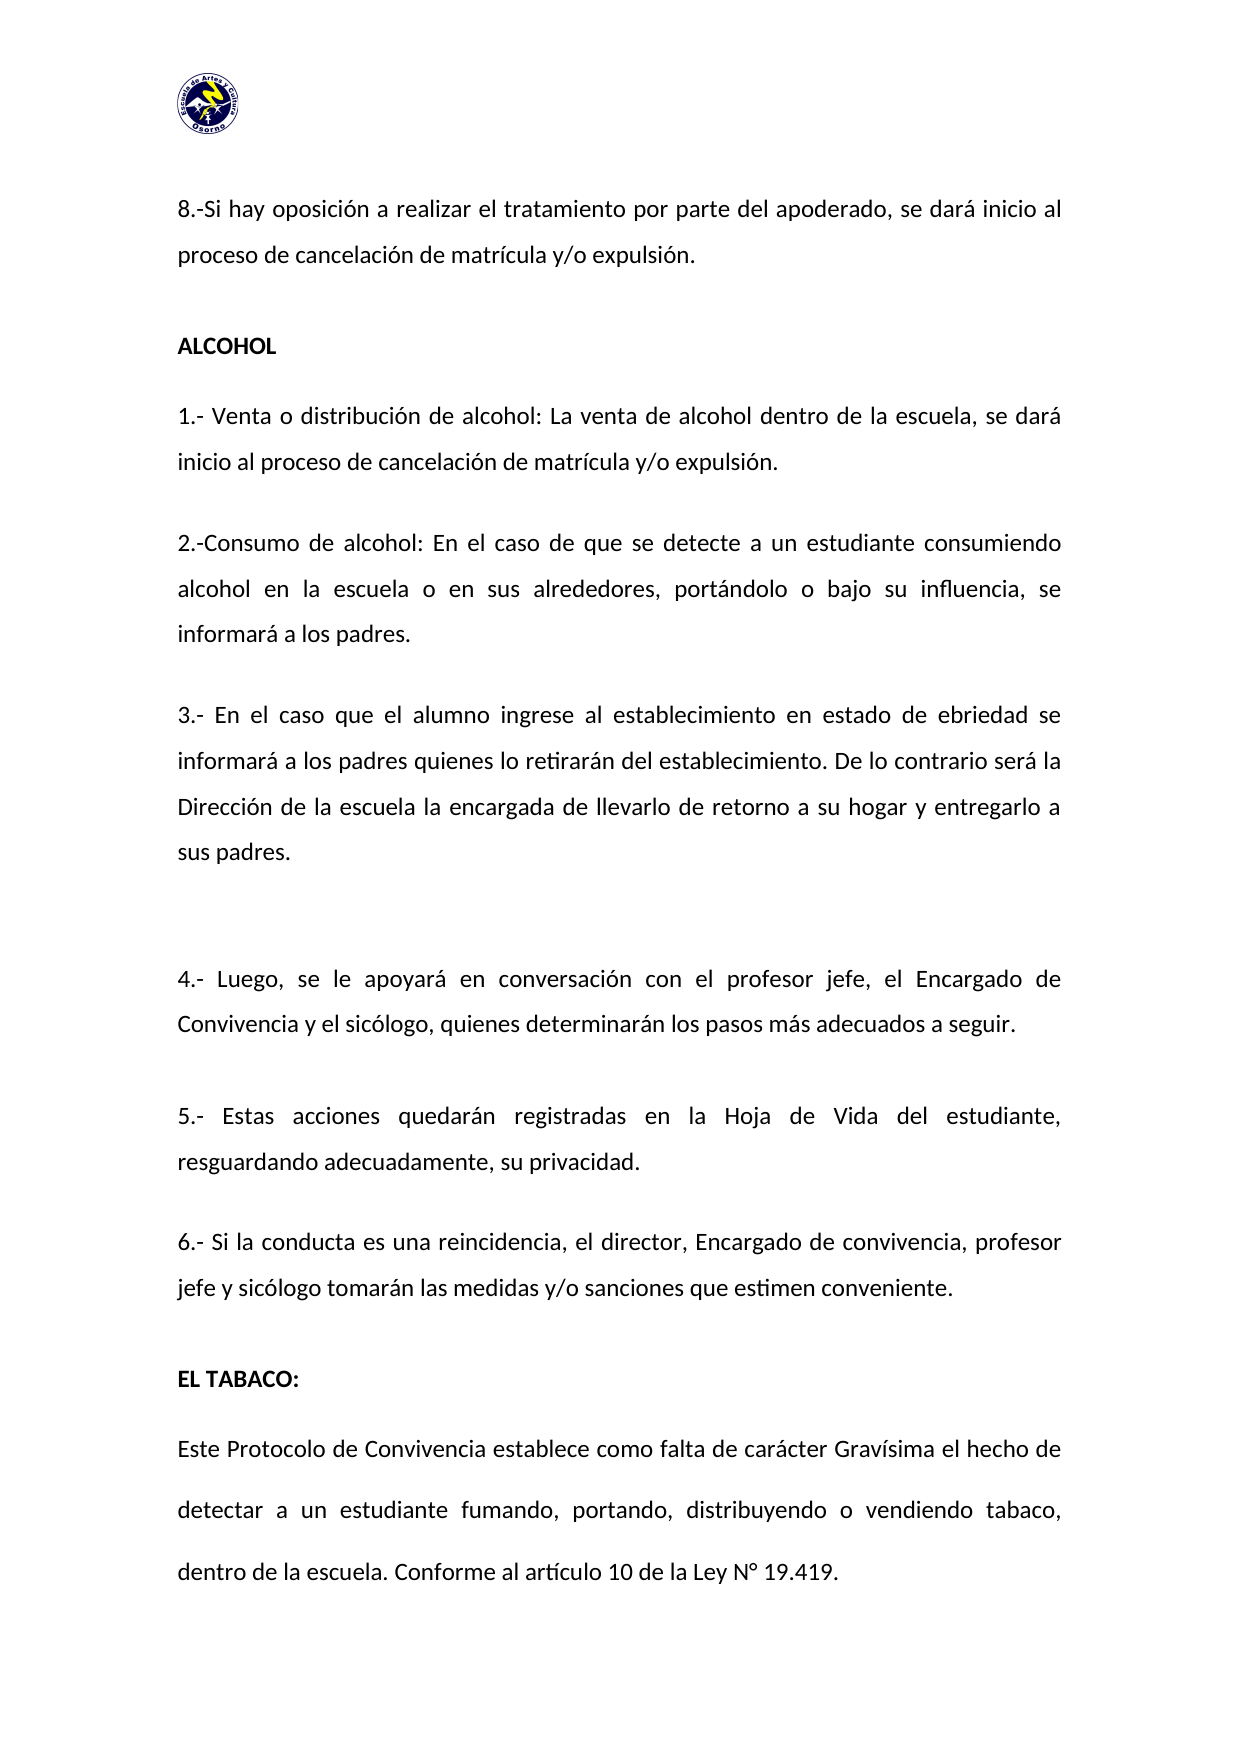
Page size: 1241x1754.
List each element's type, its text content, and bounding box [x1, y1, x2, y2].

text 2.-Consumo de alcohol: En el caso de que se detecte a un estudiante consumiendo alcohol en la escuela o en sus alrededores, portándolo o bajo su influencia, se informará a los padres. [177, 527, 1063, 649]
text EL TABACO: [177, 1364, 1063, 1394]
text 5.- Estas acciones quedarán registradas en la Hoja de Vida del estudiante, resguardando adecuadamente, su privacidad. [177, 1100, 1063, 1176]
text 6.- Si la conducta es una reincidencia, el director, Encargado de convivencia, profesor jefe y sicólogo tomarán las medidas y/o sanciones que estimen conveniente. [177, 1226, 1063, 1303]
text 1.- Venta o distribución de alcohol: La venta de alcohol dentro de la escuela, se dará inicio al proceso de cancelación de matrícula y/o expulsión. [177, 401, 1063, 477]
text ALCOHOL [177, 331, 1063, 361]
text 3.- En el caso que el alumno ingrese al establecimiento en estado de ebriedad se informará a los padres quienes lo retirarán del establecimiento. De lo contrario será la Dirección de la escuela la encargada de llevarlo de retorno a su hogar y entregarlo a sus padres. [177, 699, 1063, 867]
text 4.- Luego, se le apoyará en conversación con el profesor jefe, el Encargado de Convivencia y el sicólogo, quienes determinarán los pasos más adecuados a seguir. [177, 963, 1063, 1039]
text Este Protocolo de Convivencia establece como falta de carácter Gravísima el hecho de detectar a un estudiante fumando, portando, distribuyendo o vendiendo tabaco, dentro de la escuela. Conforme al artículo 10 de la Ley N° 19.419. [177, 1434, 1063, 1586]
picture [177, 73, 239, 134]
text 8.-Si hay oposición a realizar el tratamiento por parte del apoderado, se dará inicio al proceso de cancelación de matrícula y/o expulsión. [177, 193, 1063, 269]
